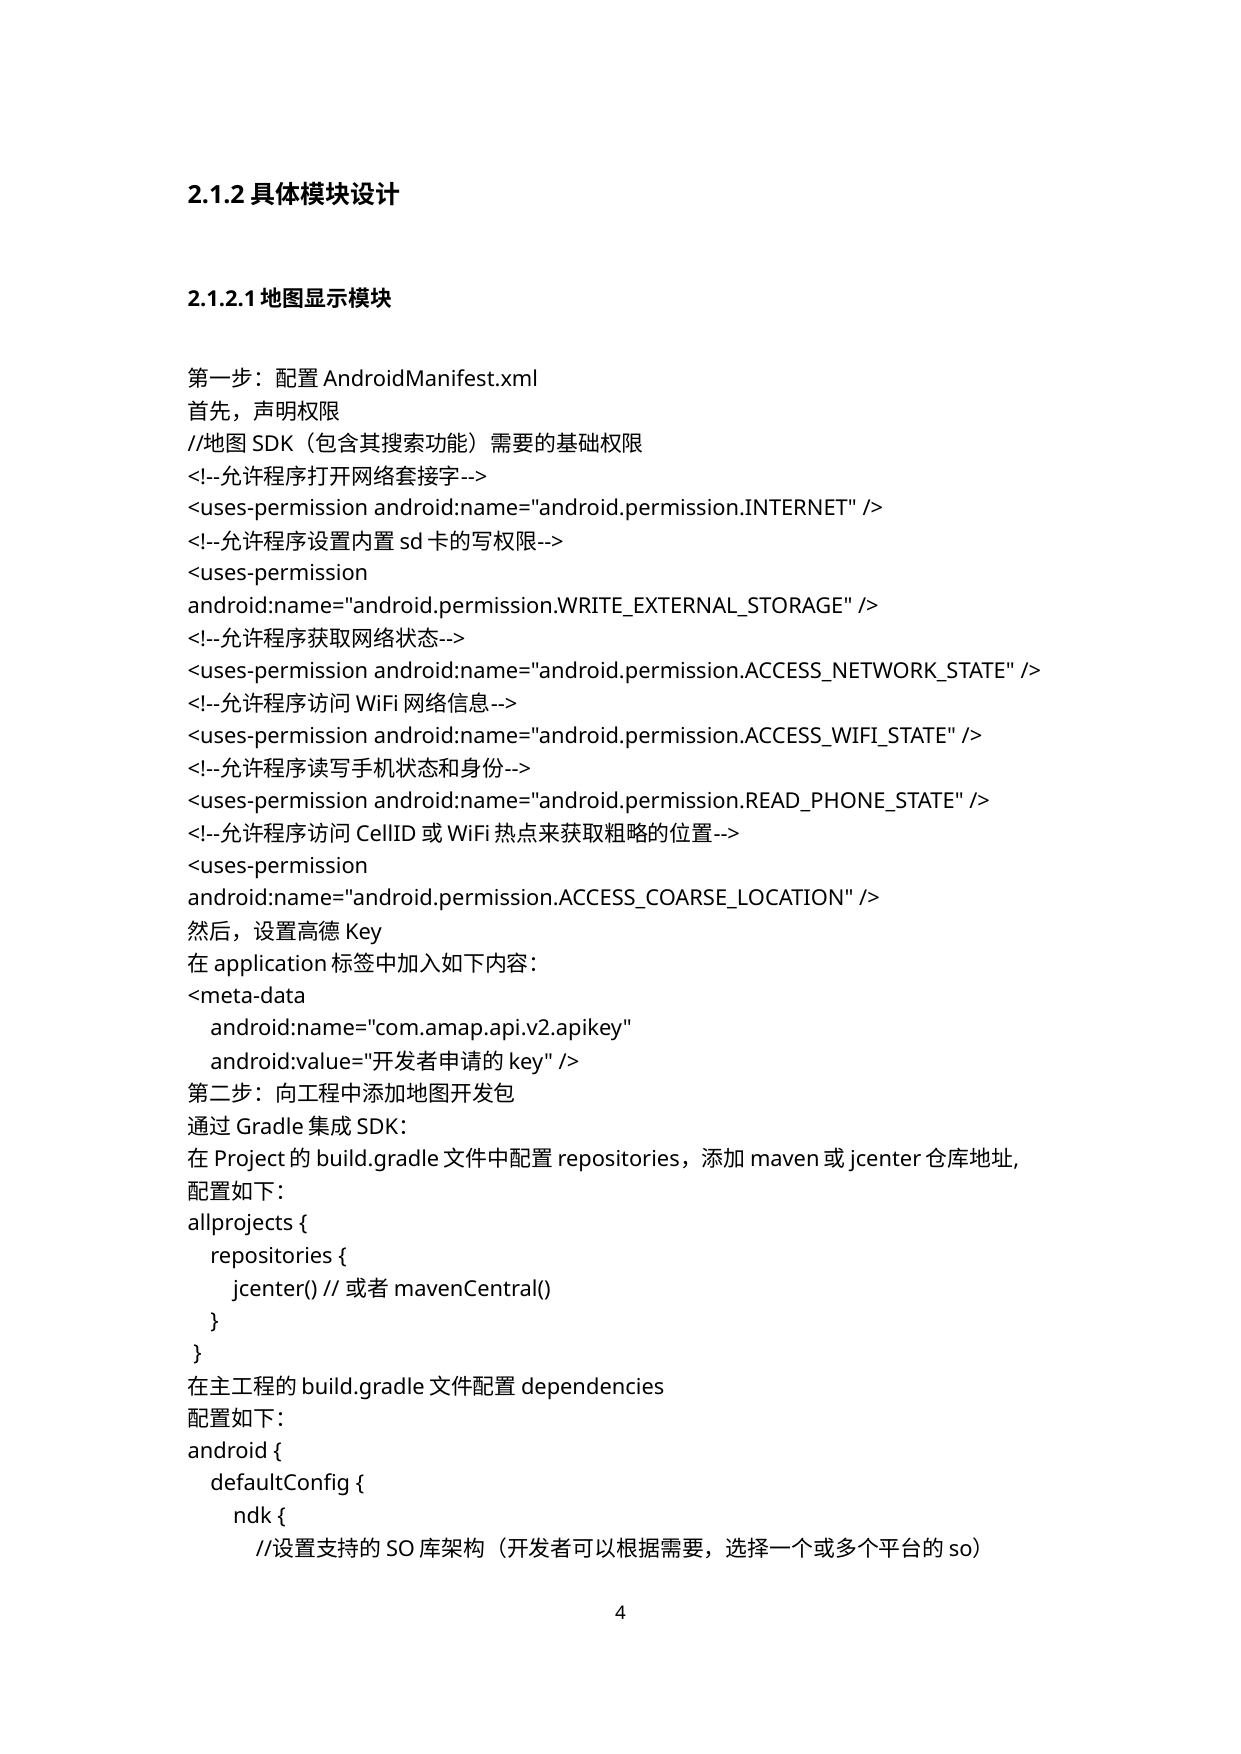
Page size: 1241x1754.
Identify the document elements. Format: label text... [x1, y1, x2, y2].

text <!--允许程序访问WiFi网络信息--> [187, 686, 1053, 718]
text 第二步：向工程中添加地图开发包 [187, 1076, 1053, 1108]
text <!--允许程序打开网络套接字--> [187, 458, 1053, 491]
text 在主工程的build.gradle文件配置dependencies [187, 1368, 1053, 1401]
text ndk { [187, 1498, 1053, 1531]
text 在application标签中加入如下内容： [187, 946, 1053, 978]
text 配置如下： [187, 1401, 1053, 1433]
subtitle 2.1.2具体模块设计 [187, 160, 1053, 225]
subtitle 2.1.2.1地图显示模块 [187, 280, 1053, 313]
text <uses-permission android:name="android.permission.WRITE_EXTERNAL_STORAGE" /> [187, 556, 1053, 621]
text 首先，声明权限 [187, 393, 1053, 426]
text } [187, 1336, 1053, 1368]
text //地图SDK（包含其搜索功能）需要的基础权限 [187, 426, 1053, 458]
text <uses-permission android:name="android.permission.ACCESS_WIFI_STATE" /> [187, 718, 1053, 751]
text <uses-permission android:name="android.permission.READ_PHONE_STATE" /> [187, 783, 1053, 816]
text <!--允许程序访问CellID或WiFi热点来获取粗略的位置--> [187, 816, 1053, 848]
text <!--允许程序设置内置sd卡的写权限--> [187, 523, 1053, 556]
text <uses-permission android:name="android.permission.INTERNET" /> [187, 491, 1053, 523]
text //设置支持的SO库架构（开发者可以根据需要，选择一个或多个平台的so） [187, 1531, 1053, 1563]
text } [187, 1303, 1053, 1336]
text <!--允许程序读写手机状态和身份--> [187, 751, 1053, 783]
text 然后，设置高德Key [187, 913, 1053, 946]
text <uses-permission android:name="android.permission.ACCESS_NETWORK_STATE" /> [187, 653, 1053, 686]
text 第一步：配置AndroidManifest.xml [187, 361, 1053, 393]
text 配置如下： [187, 1173, 1053, 1206]
text defaultConfig { [187, 1466, 1053, 1498]
text <uses-permission android:name="android.permission.ACCESS_COARSE_LOCATION" /> [187, 848, 1053, 913]
text allprojects { [187, 1206, 1053, 1238]
text <meta-data android:name="com.amap.api.v2.apikey" android:value="开发者申请的key" /> [187, 978, 1053, 1076]
text 在Project的build.gradle文件中配置repositories，添加maven或jcenter仓库地址, [187, 1141, 1053, 1173]
text repositories { [187, 1238, 1053, 1271]
text <!--允许程序获取网络状态--> [187, 621, 1053, 653]
text 通过Gradle集成SDK： [187, 1108, 1053, 1141]
text android { [187, 1433, 1053, 1466]
text jcenter() // 或者 mavenCentral() [187, 1271, 1053, 1303]
